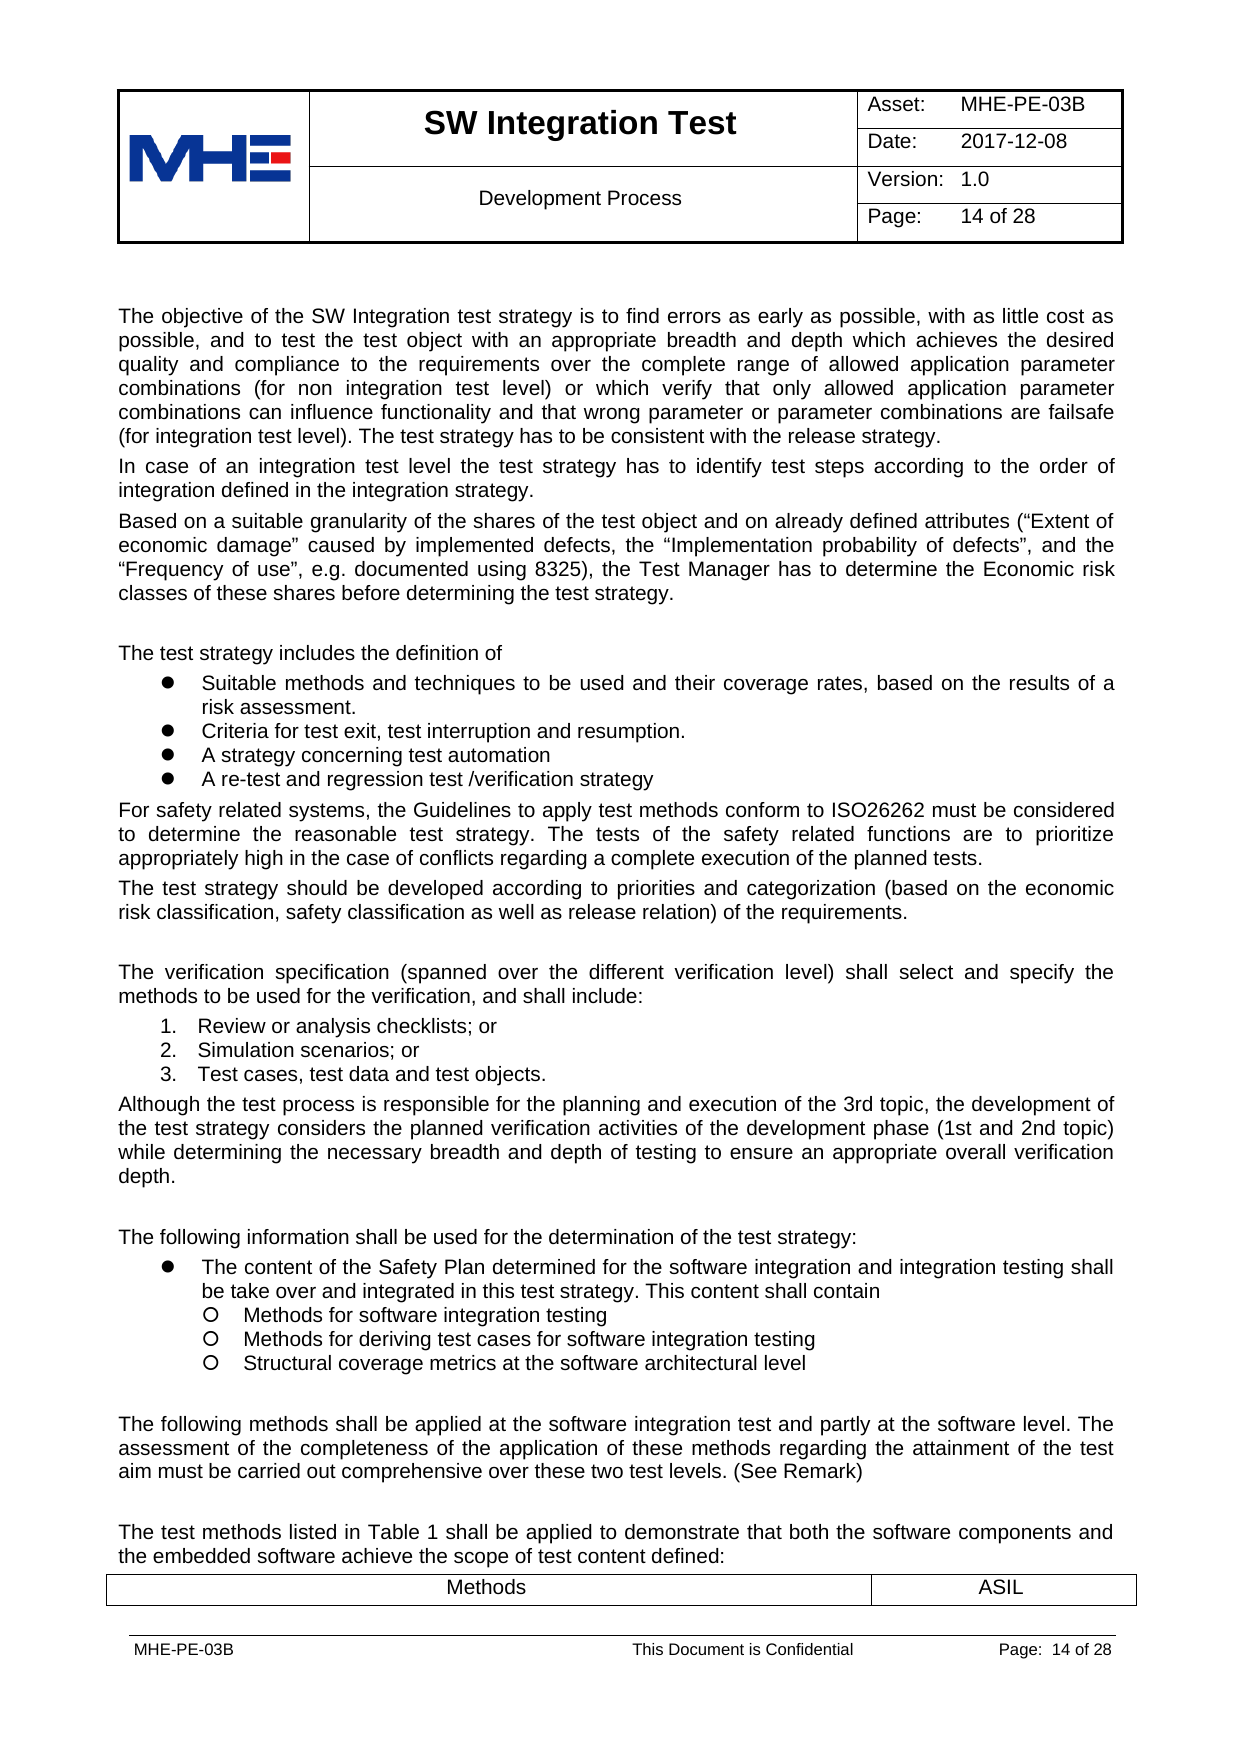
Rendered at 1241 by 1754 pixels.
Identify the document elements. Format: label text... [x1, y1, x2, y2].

list Criteria for test exit, test interruption and resumption. [160, 719, 1116, 743]
text The following methods shall be applied at the software integration test and partly at the software level. The assessment of the completeness of the application of these methods regarding the attainment of the test aim must be carried out comprehensive over these two test levels. (See Remark) [118, 1411, 1116, 1483]
list A re-test and regression test /verification strategy [160, 767, 1116, 791]
list Review or analysis checklists; or [160, 1014, 1116, 1038]
list Methods for software integration testing [201, 1303, 1116, 1327]
text The objective of the SW Integration test strategy is to find errors as early as possible, with as little cost as possible, and to test the test object with an appropriate breadth and depth which achieves the desired quality and compliance to the requirements over the complete range of allowed application parameter combinations (for non integration test level) or which verify that only allowed application parameter combinations can influence functionality and that wrong parameter or parameter combinations are failsafe (for integration test level). The test strategy has to be consistent with the release strategy. [118, 304, 1116, 448]
text The verification specification (spanned over the different verification level) shall select and specify the methods to be used for the verification, and shall include: [118, 960, 1116, 1008]
text Although the test process is responsible for the planning and execution of the 3rd topic, the development of the test strategy considers the planned verification activities of the development phase (1st and 2nd topic) while determining the necessary breadth and depth of testing to ensure an appropriate overall verification depth. [118, 1092, 1116, 1188]
text The following information shall be used for the determination of the test strategy: [118, 1224, 1116, 1248]
list Simulation scenarios; or [160, 1038, 1116, 1062]
list Methods for deriving test cases for software integration testing [201, 1327, 1116, 1351]
text The test strategy includes the definition of [118, 641, 1116, 665]
table_header ASIL [872, 1575, 1136, 1605]
table_header Methods [107, 1575, 871, 1605]
text The test strategy should be developed according to priorities and categorization (based on the economic risk classification, safety classification as well as release relation) of the requirements. [118, 876, 1116, 923]
text The test methods listed in Table 1 shall be applied to demonstrate that both the software components and the embedded software achieve the scope of test content defined: [118, 1520, 1116, 1568]
list Test cases, test data and test objects. [160, 1062, 1116, 1086]
picture [129, 135, 292, 186]
list A strategy concerning test automation [160, 743, 1116, 767]
list Structural coverage metrics at the software architectural level [201, 1351, 1116, 1375]
list The content of the Safety Plan determined for the software integration and integration testing shall be take over and integrated in this test strategy. This content shall contain [160, 1255, 1116, 1303]
text For safety related systems, the Guidelines to apply test methods conform to ISO26262 must be considered to determine the reasonable test strategy. The tests of the safety related functions are to prioritize appropriately high in the case of conflicts regarding a complete execution of the planned tests. [118, 797, 1116, 869]
text Based on a suitable granularity of the shares of the test object and on already defined attributes (“Extent of economic damage” caused by implemented defects, the “Implementation probability of defects”, and the “Frequency of use”, e.g. documented using 8325), the Test Manager has to determine the Economic risk classes of these shares before determining the test strategy. [118, 508, 1116, 604]
text In case of an integration test level the test strategy has to identify test steps according to the order of integration defined in the integration strategy. [118, 454, 1116, 502]
list Suitable methods and techniques to be used and their coverage rates, based on the results of a risk assessment. [160, 671, 1116, 719]
